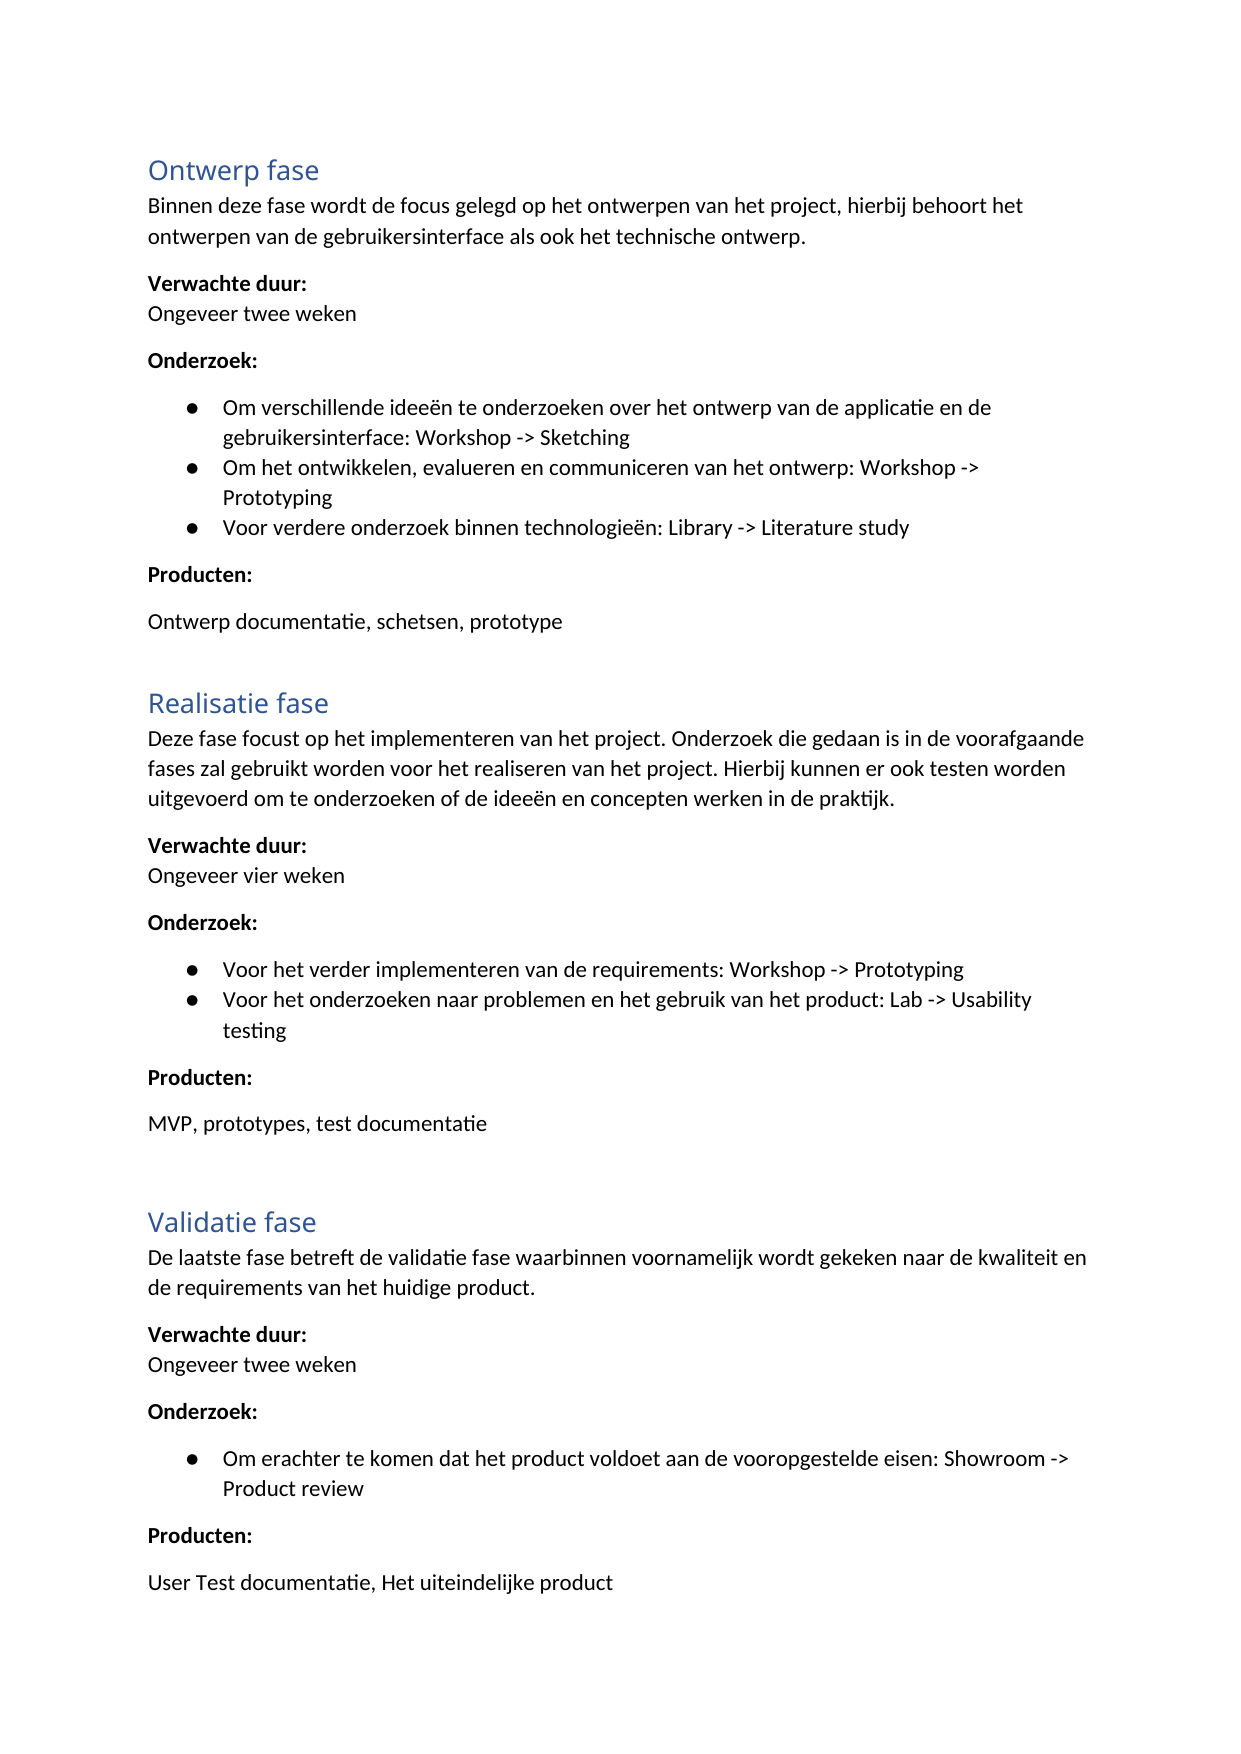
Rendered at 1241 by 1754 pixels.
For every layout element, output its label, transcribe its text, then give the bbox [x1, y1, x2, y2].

list Om erachter te komen dat het product voldoet aan de vooropgestelde eisen: Showroom -> Product review [185, 1444, 1093, 1502]
text Onderzoek: [148, 346, 1093, 374]
list Voor het onderzoeken naar problemen en het gebruik van het product: Lab -> Usability testing [185, 986, 1093, 1044]
text De laatste fase betreft de validatie fase waarbinnen voornamelijk wordt gekeken naar de kwaliteit en de requirements van het huidige product. [148, 1243, 1093, 1301]
text Verwachte duur: Ongeveer vier weken [148, 831, 1093, 889]
text Producten: [148, 1063, 1093, 1091]
subtitle Ontwerp fase [148, 152, 1093, 189]
text Producten: [148, 1521, 1093, 1549]
text Onderzoek: [148, 908, 1093, 936]
list Voor verdere onderzoek binnen technologieën: Library -> Literature study [185, 513, 1093, 541]
text Verwachte duur: Ongeveer twee weken [148, 1320, 1093, 1378]
text Binnen deze fase wordt de focus gelegd op het ontwerpen van het project, hierbij behoort het ontwerpen van de gebruikersinterface als ook het technische ontwerp. [148, 192, 1093, 250]
text Ontwerp documentatie, schetsen, prototype [148, 607, 1093, 665]
list Om verschillende ideeën te onderzoeken over het ontwerp van de applicatie en de gebruikersinterface: Workshop -> Sketching [185, 393, 1093, 451]
text Deze fase focust op het implementeren van het project. Onderzoek die gedaan is in de voorafgaande fases zal gebruikt worden voor het realiseren van het project. Hierbij kunnen er ook testen worden uitgevoerd om te onderzoeken of de ideeën en concepten werken in de praktijk. [148, 724, 1093, 812]
subtitle Validatie fase [148, 1203, 1093, 1240]
list Om het ontwikkelen, evalueren en communiceren van het ontwerp: Workshop -> Prototyping [185, 453, 1093, 511]
text MVP, prototypes, test documentatie [148, 1109, 1093, 1137]
list Voor het verder implementeren van de requirements: Workshop -> Prototyping [185, 955, 1093, 983]
text Onderzoek: [148, 1397, 1093, 1425]
text Producten: [148, 560, 1093, 588]
subtitle Realisatie fase [148, 684, 1093, 721]
text User Test documentatie, Het uiteindelijke product [148, 1568, 1093, 1596]
text Verwachte duur: Ongeveer twee weken [148, 269, 1093, 327]
